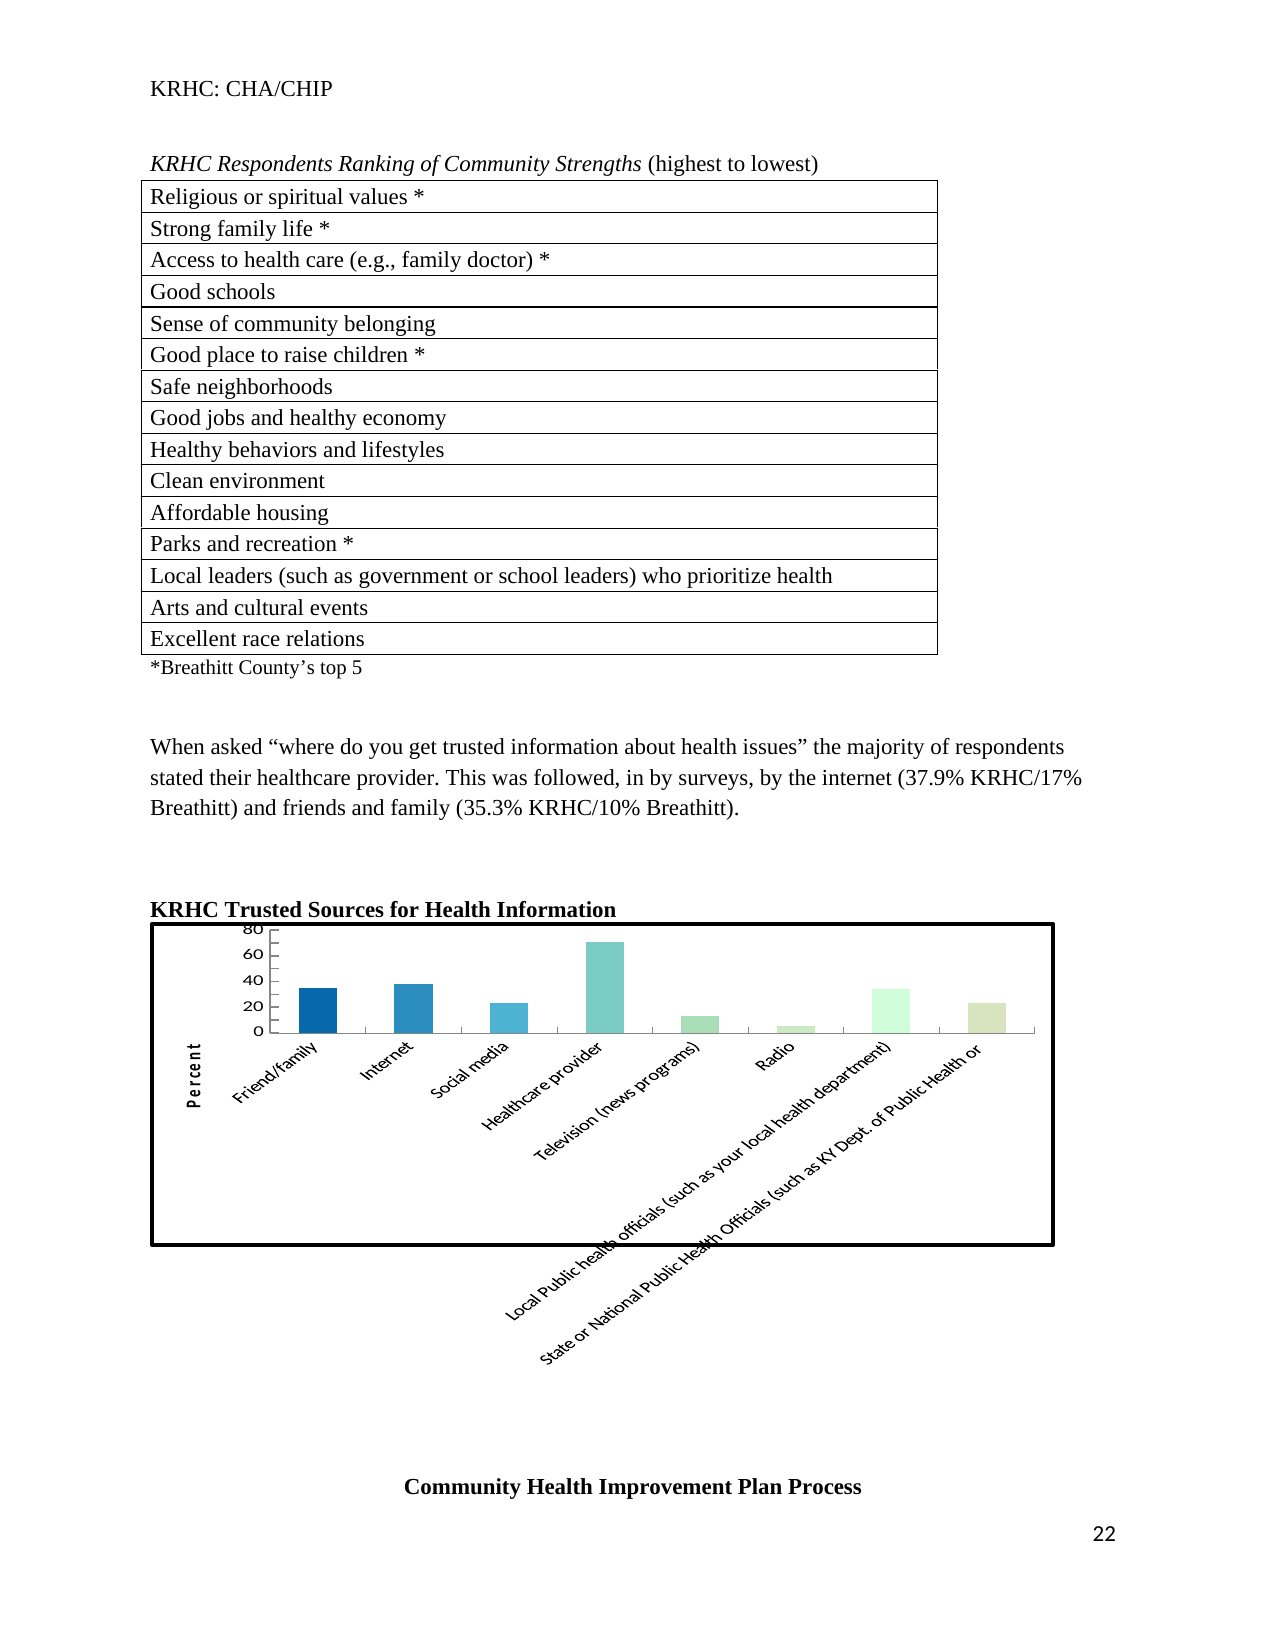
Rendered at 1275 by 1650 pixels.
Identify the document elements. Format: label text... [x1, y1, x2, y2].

text When asked “where do you get trusted information about health issues” the majority of respondents stated their healthcare provider. This was followed, in by surveys, by the internet (37.9% KRHC/17% Breathitt) and friends and family (35.3% KRHC/10% Breathitt). [150, 733, 1116, 820]
text KRHC Respondents Ranking of Community Strengths (highest to lowest) [150, 150, 1116, 176]
text Good schools [142, 276, 937, 306]
text Parks and recreation * [142, 529, 937, 559]
text Safe neighborhoods [142, 371, 937, 401]
text Strong family life * [142, 213, 937, 243]
text Community Health Improvement Plan Process [150, 1473, 1116, 1499]
text Good place to raise children * [142, 339, 937, 369]
text Access to health care (e.g., family doctor) * [142, 244, 937, 275]
text Religious or spiritual values * [142, 181, 937, 212]
text Arts and cultural events [142, 592, 937, 622]
text *Breathitt County’s top 5 [150, 655, 1116, 679]
text Local leaders (such as government or school leaders) who prioritize health [142, 560, 937, 591]
text KRHC Trusted Sources for Health Information [150, 896, 1116, 922]
text Excellent race relations [142, 623, 937, 654]
text Good jobs and healthy economy [142, 402, 937, 433]
text Sense of community belonging [142, 308, 937, 338]
text Healthy behaviors and lifestyles [142, 434, 937, 464]
text Affordable housing [142, 497, 937, 527]
text Clean environment [142, 465, 937, 496]
